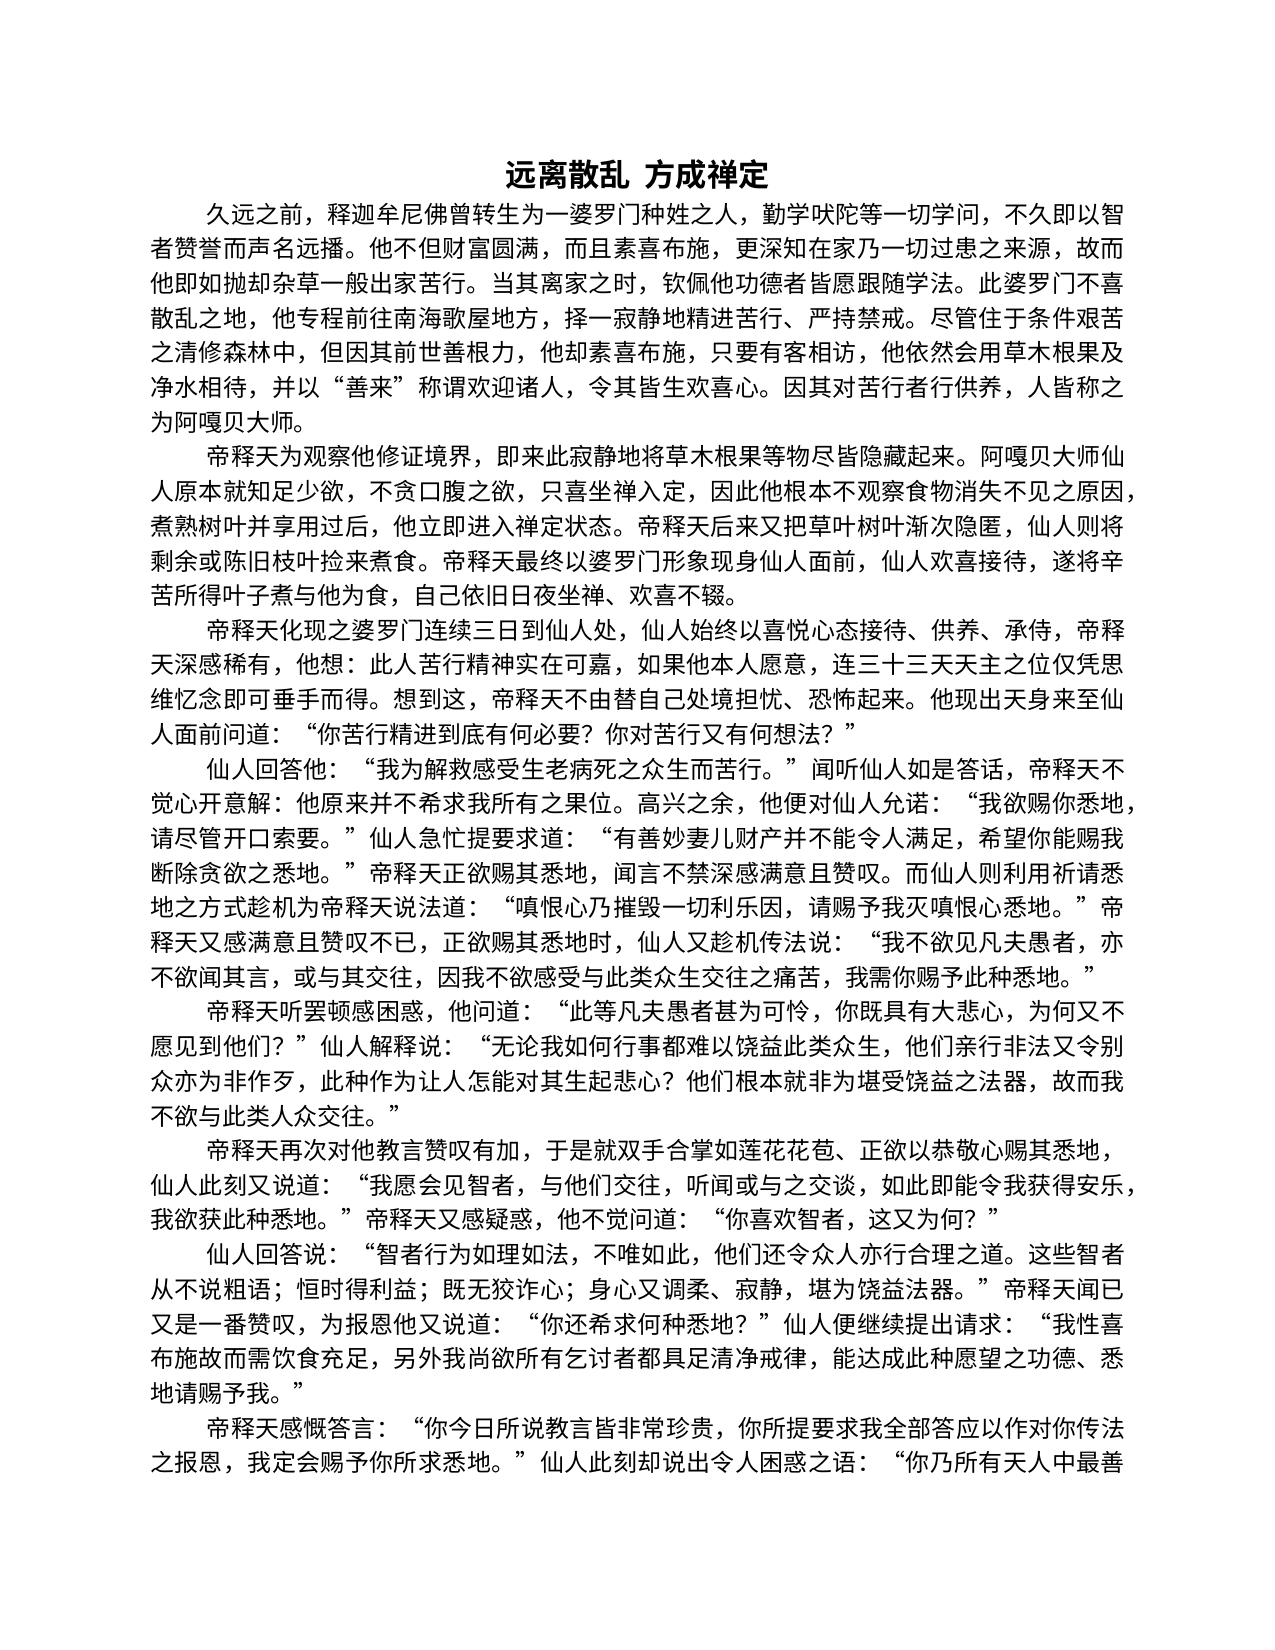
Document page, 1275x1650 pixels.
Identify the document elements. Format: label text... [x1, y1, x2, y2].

subtitle 远离散乱 方成禅定 [150, 150, 1125, 195]
text 仙人回答他：“我为解救感受生老病死之众生而苦行。”闻听仙人如是答话，帝释天不觉心开意解：他原来并不希求我所有之果位。高兴之余，他便对仙人允诺：“我欲赐你悉地，请尽管开口索要。”仙人急忙提要求道：“有善妙妻儿财产并不能令人满足，希望你能赐我断除贪欲之悉地。”帝释天正欲赐其悉地，闻言不禁深感满意且赞叹。而仙人则利用祈请悉地之方式趁机为帝释天说法道：“嗔恨心乃摧毁一切利乐因，请赐予我灭嗔恨心悉地。”帝释天又感满意且赞叹不已，正欲赐其悉地时，仙人又趁机传法说：“我不欲见凡夫愚者，亦不欲闻其言，或与其交往，因我不欲感受与此类众生交往之痛苦，我需你赐予此种悉地。” [150, 750, 1125, 993]
text 仙人回答说：“智者行为如理如法，不唯如此，他们还令众人亦行合理之道。这些智者从不说粗语；恒时得利益；既无狡诈心；身心又调柔、寂静，堪为饶益法器。”帝释天闻已又是一番赞叹，为报恩他又说道：“你还希求何种悉地？”仙人便继续提出请求：“我性喜布施故而需饮食充足，另外我尚欲所有乞讨者都具足清净戒律，能达成此种愿望之功德、悉地请赐予我。” [150, 1236, 1125, 1409]
text 帝释天听罢顿感困惑，他问道：“此等凡夫愚者甚为可怜，你既具有大悲心，为何又不愿见到他们？”仙人解释说：“无论我如何行事都难以饶益此类众生，他们亲行非法又令别众亦为非作歹，此种作为让人怎能对其生起悲心？他们根本就非为堪受饶益之法器，故而我不欲与此类人众交往。” [150, 993, 1125, 1132]
text 久远之前，释迦牟尼佛曾转生为一婆罗门种姓之人，勤学吠陀等一切学问，不久即以智者赞誉而声名远播。他不但财富圆满，而且素喜布施，更深知在家乃一切过患之来源，故而他即如抛却杂草一般出家苦行。当其离家之时，钦佩他功德者皆愿跟随学法。此婆罗门不喜散乱之地，他专程前往南海歌屋地方，择一寂静地精进苦行、严持禁戒。尽管住于条件艰苦之清修森林中，但因其前世善根力，他却素喜布施，只要有客相访，他依然会用草木根果及净水相待，并以“善来”称谓欢迎诸人，令其皆生欢喜心。因其对苦行者行供养，人皆称之为阿嘎贝大师。 [150, 195, 1125, 438]
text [150, 1409, 1125, 1479]
text 帝释天化现之婆罗门连续三日到仙人处，仙人始终以喜悦心态接待、供养、承侍，帝释天深感稀有，他想：此人苦行精神实在可嘉，如果他本人愿意，连三十三天天主之位仅凭思维忆念即可垂手而得。想到这，帝释天不由替自己处境担忧、恐怖起来。他现出天身来至仙人面前问道：“你苦行精进到底有何必要？你对苦行又有何想法？” [150, 611, 1125, 750]
text 帝释天为观察他修证境界，即来此寂静地将草木根果等物尽皆隐藏起来。阿嘎贝大师仙人原本就知足少欲，不贪口腹之欲，只喜坐禅入定，因此他根本不观察食物消失不见之原因，煮熟树叶并享用过后，他立即进入禅定状态。帝释天后来又把草叶树叶渐次隐匿，仙人则将剩余或陈旧枝叶捡来煮食。帝释天最终以婆罗门形象现身仙人面前，仙人欢喜接待，遂将辛苦所得叶子煮与他为食，自己依旧日夜坐禅、欢喜不辍。 [150, 438, 1125, 611]
text 帝释天再次对他教言赞叹有加，于是就双手合掌如莲花花苞、正欲以恭敬心赐其悉地，仙人此刻又说道：“我愿会见智者，与他们交往，听闻或与之交谈，如此即能令我获得安乐，我欲获此种悉地。”帝释天又感疑惑，他不觉问道：“你喜欢智者，这又为何？” [150, 1132, 1125, 1236]
